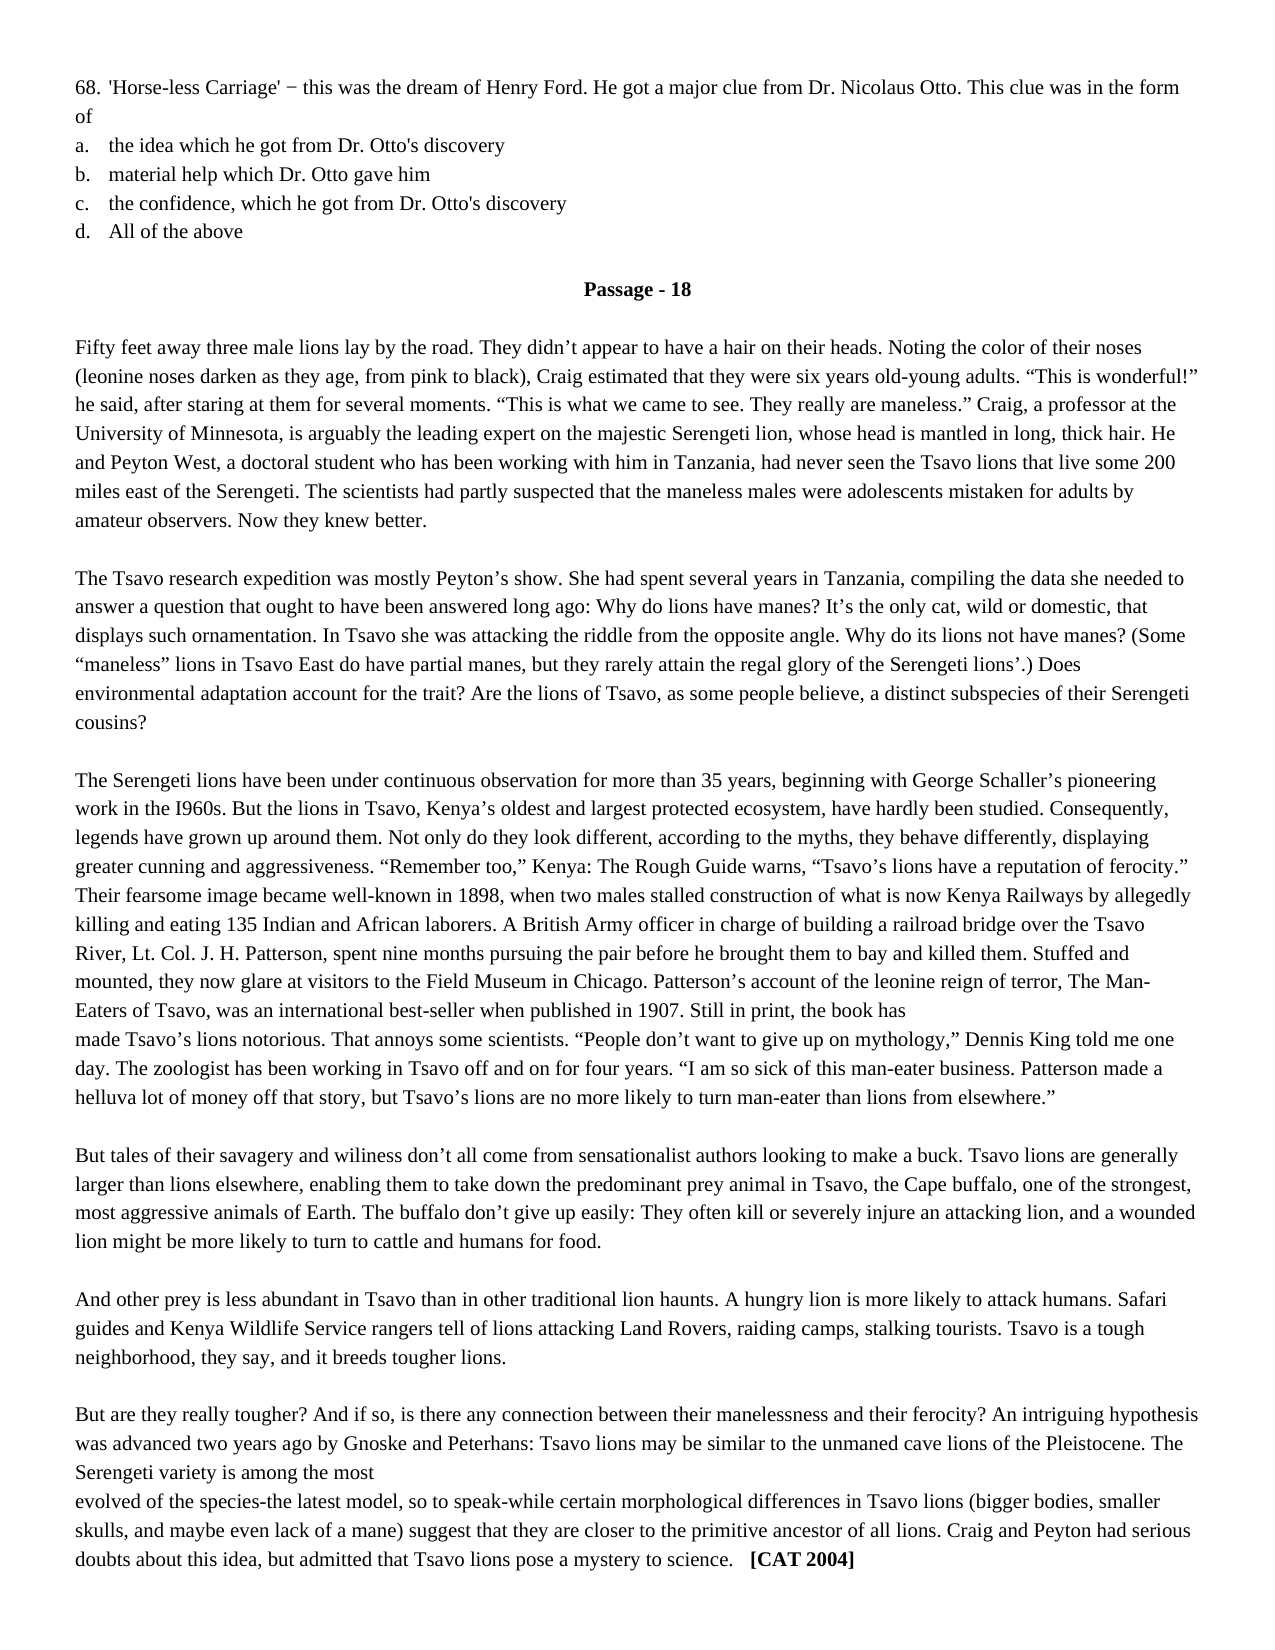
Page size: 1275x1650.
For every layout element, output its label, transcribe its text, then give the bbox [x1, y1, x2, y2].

text b. material help which Dr. Otto gave him [75, 162, 1200, 186]
text The Tsavo research expedition was mostly Peyton’s show. She had spent several years in Tanzania, compiling the data she needed to answer a question that ought to have been answered long ago: Why do lions have manes? It’s the only cat, wild or domestic, that displays such ornamentation. In Tsavo she was attacking the riddle from the opposite angle. Why do its lions not have manes? (Some “maneless” lions in Tsavo East do have partial manes, but they rarely attain the regal glory of the Serengeti lions’.) Does environmental adaptation account for the trait? Are the lions of Tsavo, as some people believe, a distinct subspecies of their Serengeti cousins? [75, 566, 1200, 734]
text 68. 'Horse-less Carriage' − this was the dream of Henry Ford. He got a major clue from Dr. Nicolaus Otto. This clue was in the form of [75, 75, 1200, 128]
text Passage - 18 [75, 277, 1200, 301]
text evolved of the species-the latest model, so to speak-while certain morphological differences in Tsavo lions (bigger bodies, smaller skulls, and maybe even lack of a mane) suggest that they are closer to the primitive ancestor of all lions. Craig and Peyton had serious doubts about this idea, but admitted that Tsavo lions pose a mystery to science. [CAT 2004] [75, 1489, 1200, 1571]
text d. All of the above [75, 219, 1200, 243]
text But are they really tougher? And if so, is there any connection between their manelessness and their ferocity? An intriguing hypothesis was advanced two years ago by Gnoske and Peterhans: Tsavo lions may be similar to the unmaned cave lions of the Pleistocene. The Serengeti variety is among the most [75, 1402, 1200, 1484]
text c. the confidence, which he got from Dr. Otto's discovery [75, 190, 1200, 214]
text But tales of their savagery and wiliness don’t all come from sensationalist authors looking to make a buck. Tsavo lions are generally larger than lions elsewhere, enabling them to take down the predominant prey animal in Tsavo, the Cape buffalo, one of the strongest, most aggressive animals of Earth. The buffalo don’t give up easily: They often kill or severely injure an attacking lion, and a wounded lion might be more likely to turn to cattle and humans for food. [75, 1143, 1200, 1253]
text The Serengeti lions have been under continuous observation for more than 35 years, beginning with George Schaller’s pioneering work in the I960s. But the lions in Tsavo, Kenya’s oldest and largest protected ecosystem, have hardly been studied. Consequently, legends have grown up around them. Not only do they look different, according to the myths, they behave differently, displaying greater cunning and aggressiveness. “Remember too,” Kenya: The Rough Guide warns, “Tsavo’s lions have a reputation of ferocity.” Their fearsome image became well-known in 1898, when two males stalled construction of what is now Kenya Railways by allegedly killing and eating 135 Indian and African laborers. A British Army officer in charge of building a railroad bridge over the Tsavo River, Lt. Col. J. H. Patterson, spent nine months pursuing the pair before he brought them to bay and killed them. Stuffed and mounted, they now glare at visitors to the Field Museum in Chicago. Patterson’s account of the leonine reign of terror, The Man-Eaters of Tsavo, was an international best-seller when published in 1907. Still in print, the book has [75, 767, 1200, 1022]
text made Tsavo’s lions notorious. That annoys some scientists. “People don’t want to give up on mythology,” Dennis King told me one day. The zoologist has been working in Tsavo off and on for four years. “I am so sick of this man-eater business. Patterson made a helluva lot of money off that story, but Tsavo’s lions are no more likely to turn man-eater than lions from elsewhere.” [75, 1027, 1200, 1109]
text a. the idea which he got from Dr. Otto's discovery [75, 133, 1200, 157]
text Fifty feet away three male lions lay by the road. They didn’t appear to have a hair on their heads. Noting the color of their noses (leonine noses darken as they age, from pink to black), Craig estimated that they were six years old-young adults. “This is wonderful!” he said, after staring at them for several moments. “This is what we came to see. They really are maneless.” Craig, a professor at the University of Minnesota, is arguably the leading expert on the majestic Serengeti lion, whose head is mantled in long, thick hair. He and Peyton West, a doctoral student who has been working with him in Tanzania, had never seen the Tsavo lions that live some 200 miles east of the Serengeti. The scientists had partly suspected that the maneless males were adolescents mistaken for adults by amateur observers. Now they knew better. [75, 335, 1200, 532]
text And other prey is less abundant in Tsavo than in other traditional lion haunts. A hungry lion is more likely to attack humans. Safari guides and Kenya Wildlife Service rangers tell of lions attacking Land Rovers, raiding camps, stalking tourists. Tsavo is a tough neighborhood, they say, and it breeds tougher lions. [75, 1287, 1200, 1369]
